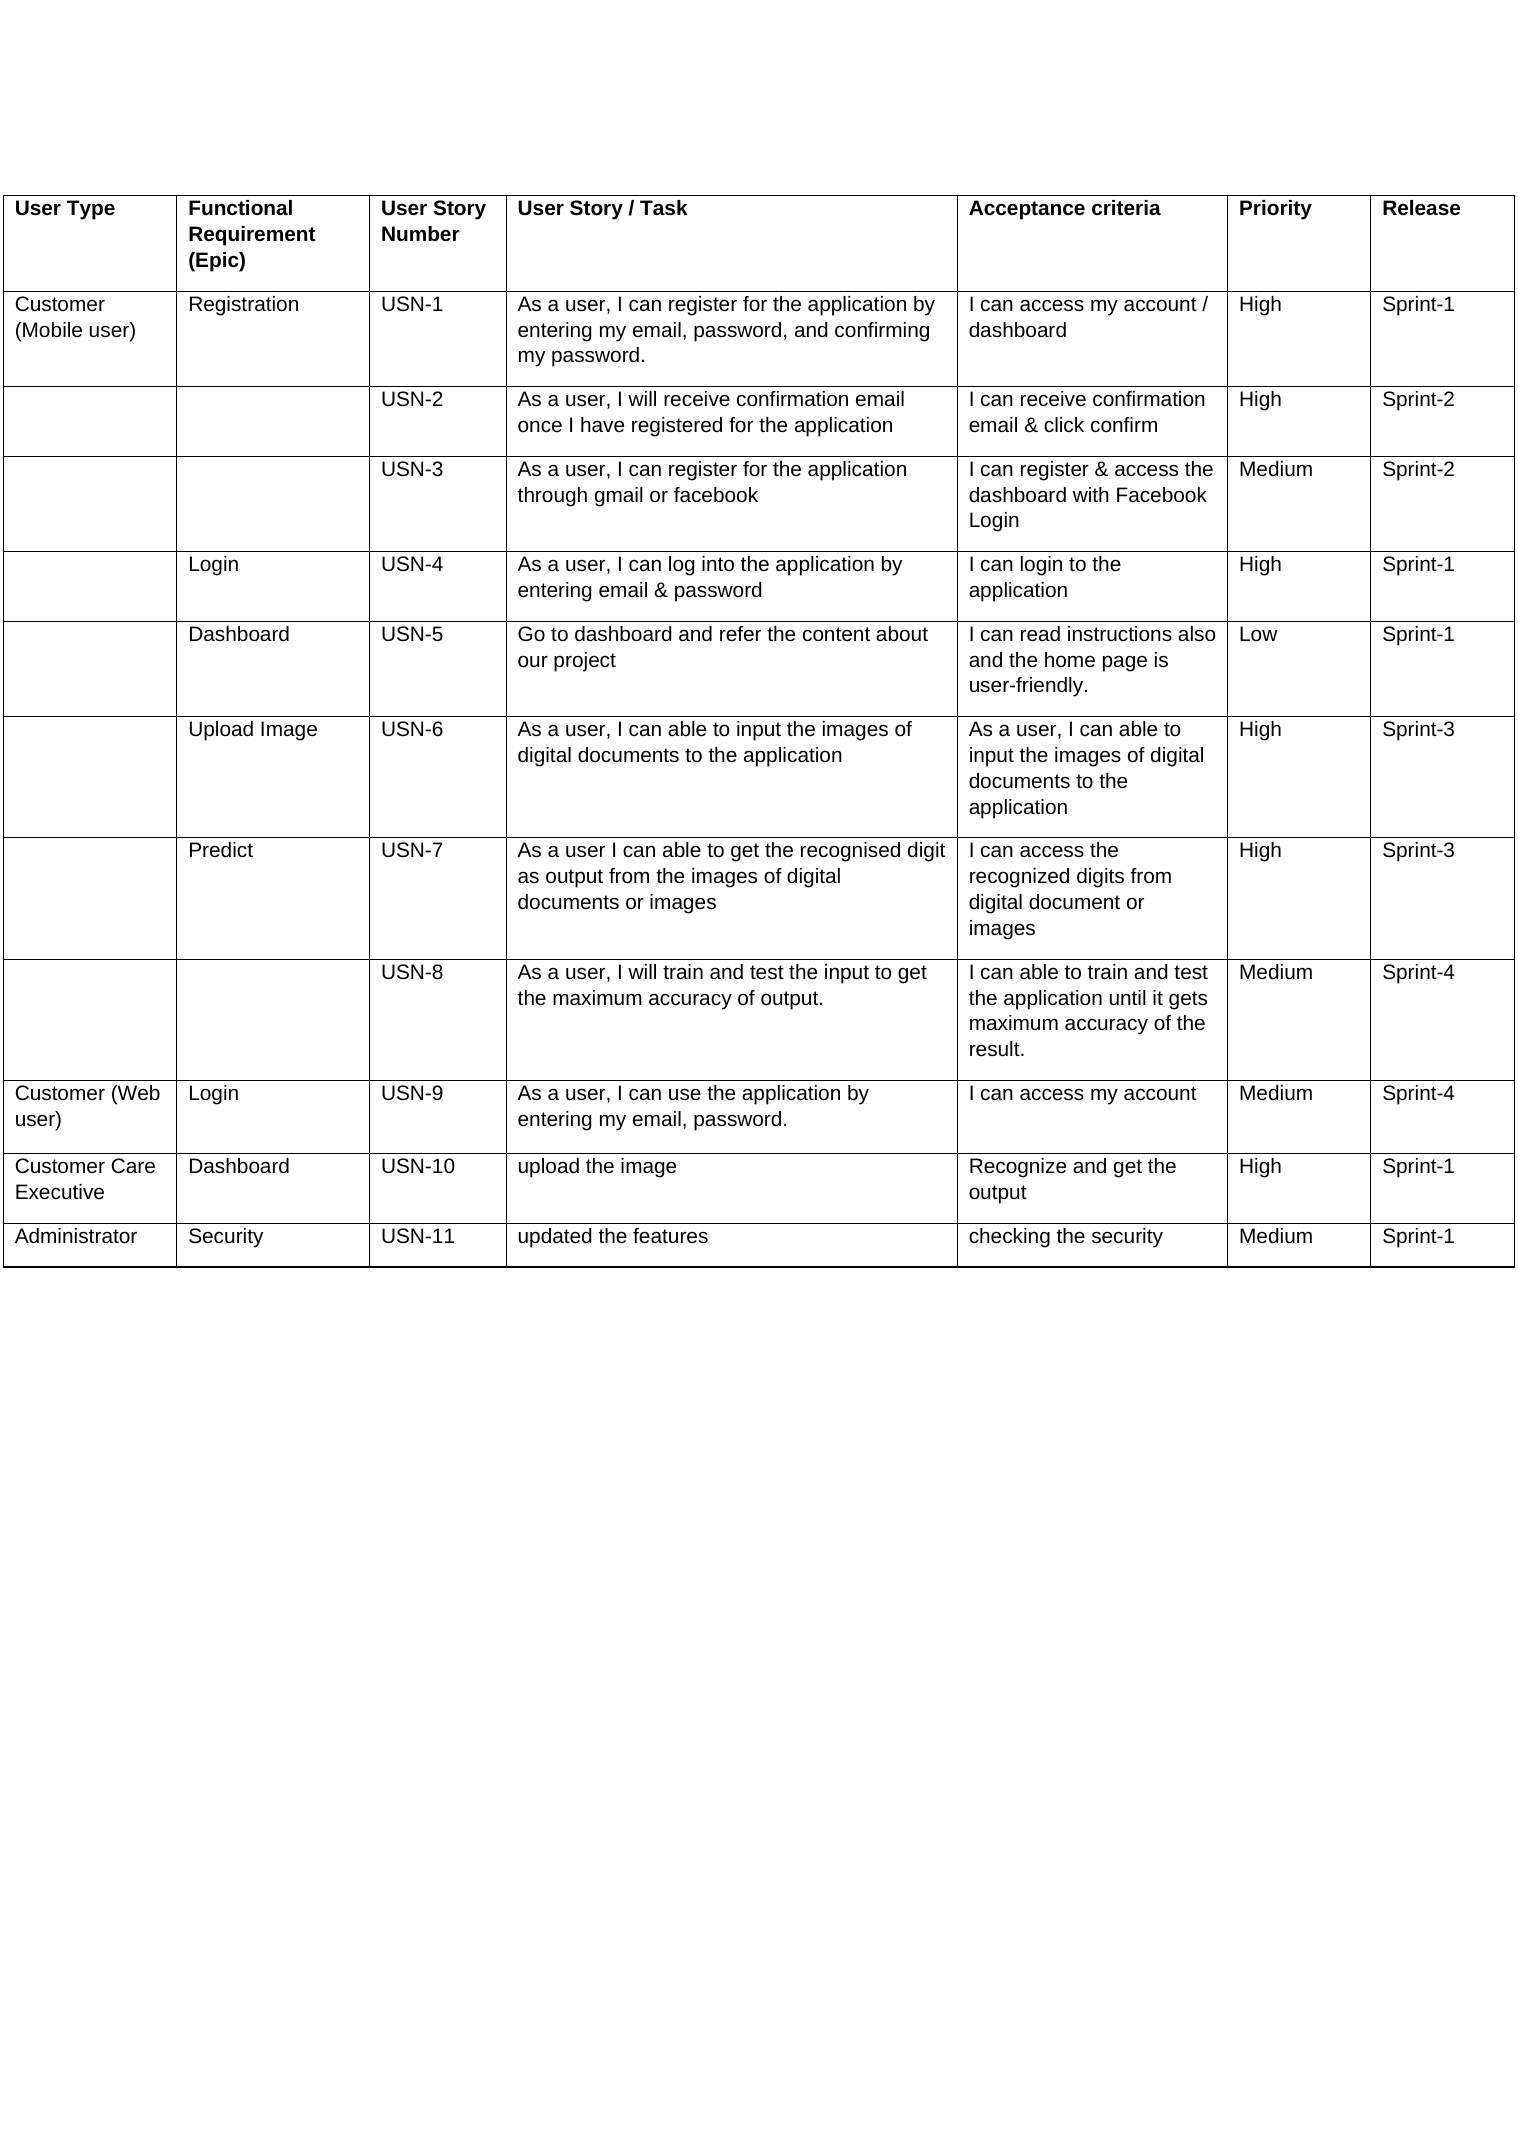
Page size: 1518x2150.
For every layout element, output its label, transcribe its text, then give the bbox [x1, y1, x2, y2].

table_header Release [1371, 196, 1514, 291]
table_cell As a user, I can register for the application by entering my email, password, and confirming my password. [507, 292, 957, 386]
table_cell High [1228, 292, 1370, 386]
table_cell updated the features [507, 1224, 957, 1266]
table_cell Sprint-3 [1371, 838, 1514, 958]
table_cell Sprint-3 [1371, 717, 1514, 837]
table_cell I can register & access the dashboard with Facebook Login [958, 457, 1227, 551]
table_cell USN-6 [370, 717, 506, 837]
table_cell Sprint-1 [1371, 1154, 1514, 1223]
table_cell I can access my account [958, 1081, 1227, 1153]
table_cell USN-11 [370, 1224, 506, 1266]
table_cell I can read instructions also and the home page is user-friendly. [958, 622, 1227, 716]
table_cell High [1228, 1154, 1370, 1223]
table_cell Medium [1228, 1081, 1370, 1153]
table_cell Customer Care Executive [4, 1154, 176, 1223]
table_cell Sprint-2 [1371, 457, 1514, 551]
table_cell Medium [1228, 457, 1370, 551]
table_cell Low [1228, 622, 1370, 716]
table_cell USN-10 [370, 1154, 506, 1223]
table_cell [4, 622, 176, 716]
table_cell [4, 838, 176, 958]
table_cell High [1228, 387, 1370, 456]
table_cell High [1228, 717, 1370, 837]
table_cell USN-7 [370, 838, 506, 958]
table_cell [4, 457, 176, 551]
table_cell Registration [177, 292, 369, 386]
table_cell I can able to train and test the application until it gets maximum accuracy of the result. [958, 960, 1227, 1080]
table_cell I can receive confirmation email & click confirm [958, 387, 1227, 456]
table_cell High [1228, 838, 1370, 958]
table_cell As a user, I can able to input the images of digital documents to the application [958, 717, 1227, 837]
table_cell I can login to the application [958, 552, 1227, 621]
table_cell Go to dashboard and refer the content about our project [507, 622, 957, 716]
table_cell USN-3 [370, 457, 506, 551]
table_cell High [1228, 552, 1370, 621]
table_cell [4, 717, 176, 837]
table_cell As a user, I will train and test the input to get the maximum accuracy of output. [507, 960, 957, 1080]
table_cell Dashboard [177, 1154, 369, 1223]
table_cell Login [177, 1081, 369, 1153]
table_cell As a user, I can log into the application by entering email & password [507, 552, 957, 621]
table_header Acceptance criteria [958, 196, 1227, 291]
table_cell USN-9 [370, 1081, 506, 1153]
table_cell Medium [1228, 960, 1370, 1080]
table_cell As a user, I will receive confirmation email once I have registered for the application [507, 387, 957, 456]
table_cell Security [177, 1224, 369, 1266]
table_cell [4, 387, 176, 456]
table_cell Medium [1228, 1224, 1370, 1266]
table_cell [177, 960, 369, 1080]
table_cell Sprint-1 [1371, 552, 1514, 621]
table_cell [177, 457, 369, 551]
table_cell As a user, I can use the application by entering my email, password. [507, 1081, 957, 1153]
table_cell I can access my account / dashboard [958, 292, 1227, 386]
table_header User Type [4, 196, 176, 291]
table_cell Sprint-4 [1371, 1081, 1514, 1153]
table_cell As a user I can able to get the recognised digit as output from the images of digital documents or images [507, 838, 957, 958]
table_header Priority [1228, 196, 1370, 291]
table_cell Recognize and get the output [958, 1154, 1227, 1223]
table_cell As a user, I can able to input the images of digital documents to the application [507, 717, 957, 837]
table_cell Sprint-1 [1371, 292, 1514, 386]
table_cell USN-5 [370, 622, 506, 716]
table_cell USN-8 [370, 960, 506, 1080]
table_cell Customer (Web user) [4, 1081, 176, 1153]
table_cell USN-1 [370, 292, 506, 386]
table_header User Story Number [370, 196, 506, 291]
table_cell [177, 387, 369, 456]
table_cell As a user, I can register for the application through gmail or facebook [507, 457, 957, 551]
table_cell Sprint-4 [1371, 960, 1514, 1080]
table_header User Story / Task [507, 196, 957, 291]
table_cell Login [177, 552, 369, 621]
table_cell [4, 552, 176, 621]
table_cell USN-4 [370, 552, 506, 621]
table_cell Predict [177, 838, 369, 958]
table_cell Sprint-1 [1371, 622, 1514, 716]
table_cell upload the image [507, 1154, 957, 1223]
table_cell Customer (Mobile user) [4, 292, 176, 386]
table_cell Sprint-1 [1371, 1224, 1514, 1266]
table_cell I can access the recognized digits from digital document or images [958, 838, 1227, 958]
table_cell Upload Image [177, 717, 369, 837]
table_cell Sprint-2 [1371, 387, 1514, 456]
table_cell [4, 960, 176, 1080]
table_cell Administrator [4, 1224, 176, 1266]
table_header Functional Requirement (Epic) [177, 196, 369, 291]
table_cell USN-2 [370, 387, 506, 456]
table_cell checking the security [958, 1224, 1227, 1266]
table_cell Dashboard [177, 622, 369, 716]
